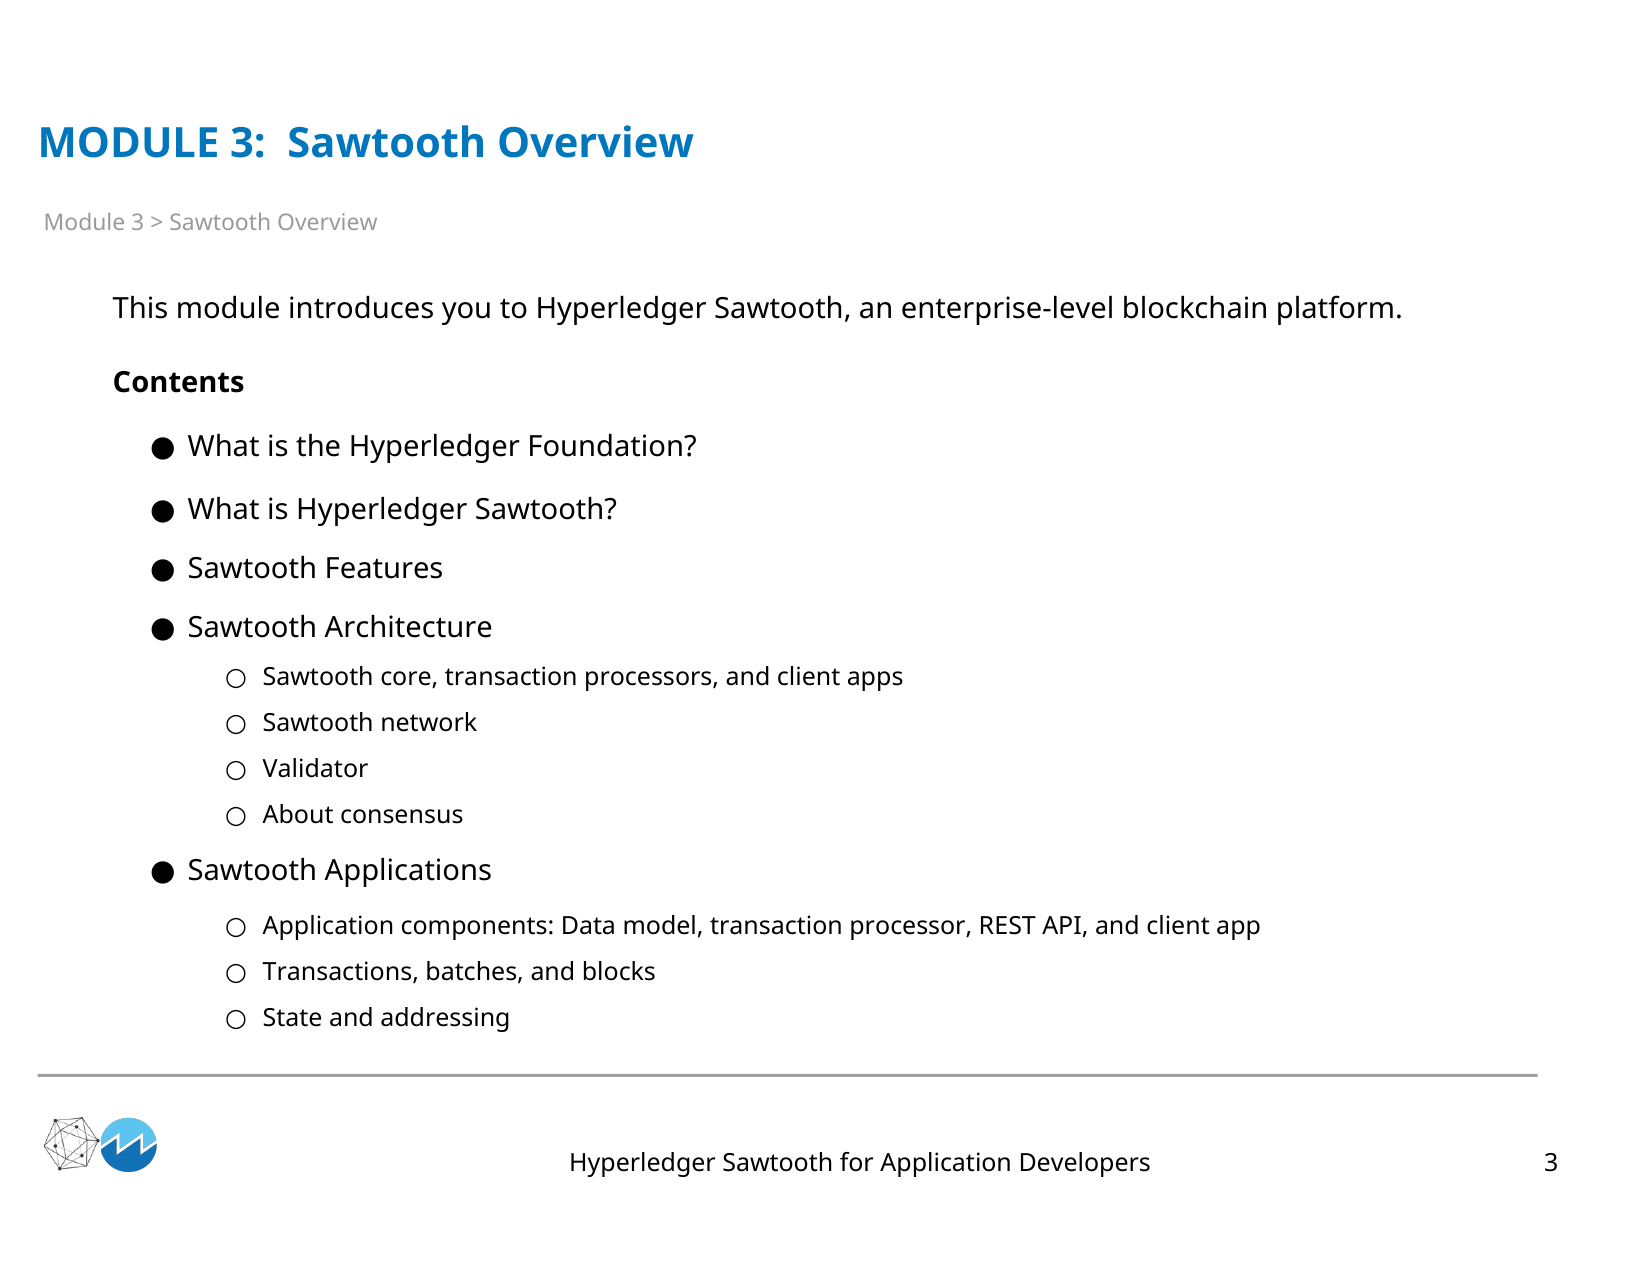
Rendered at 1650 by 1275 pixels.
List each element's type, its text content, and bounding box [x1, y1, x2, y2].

list State and addressing [225, 1000, 1537, 1034]
text Contents [112, 361, 1537, 401]
subtitle What is Hyperledger Sawtooth? [150, 488, 1537, 528]
list Sawtooth Features [150, 548, 1537, 587]
picture [43, 1113, 158, 1172]
list Sawtooth network [225, 705, 1537, 739]
subtitle MODULE 3: Sawtooth Overview [37, 112, 1537, 169]
list Transactions, batches, and blocks [225, 954, 1537, 988]
subtitle What is the Hyperledger Foundation? [150, 425, 1537, 464]
list Sawtooth core, transaction processors, and client apps [225, 659, 1537, 693]
list Sawtooth Applications [150, 849, 1537, 889]
subtitle Module 3 > Sawtooth Overview [37, 175, 1537, 237]
list Sawtooth Architecture [150, 606, 1537, 646]
list Validator [225, 751, 1537, 785]
list Application components: Data model, transaction processor, REST API, and client app [225, 908, 1537, 942]
list About consensus [225, 797, 1537, 831]
text This module introduces you to Hyperledger Sawtooth, an enterprise-level blockchain platform. [112, 287, 1537, 327]
